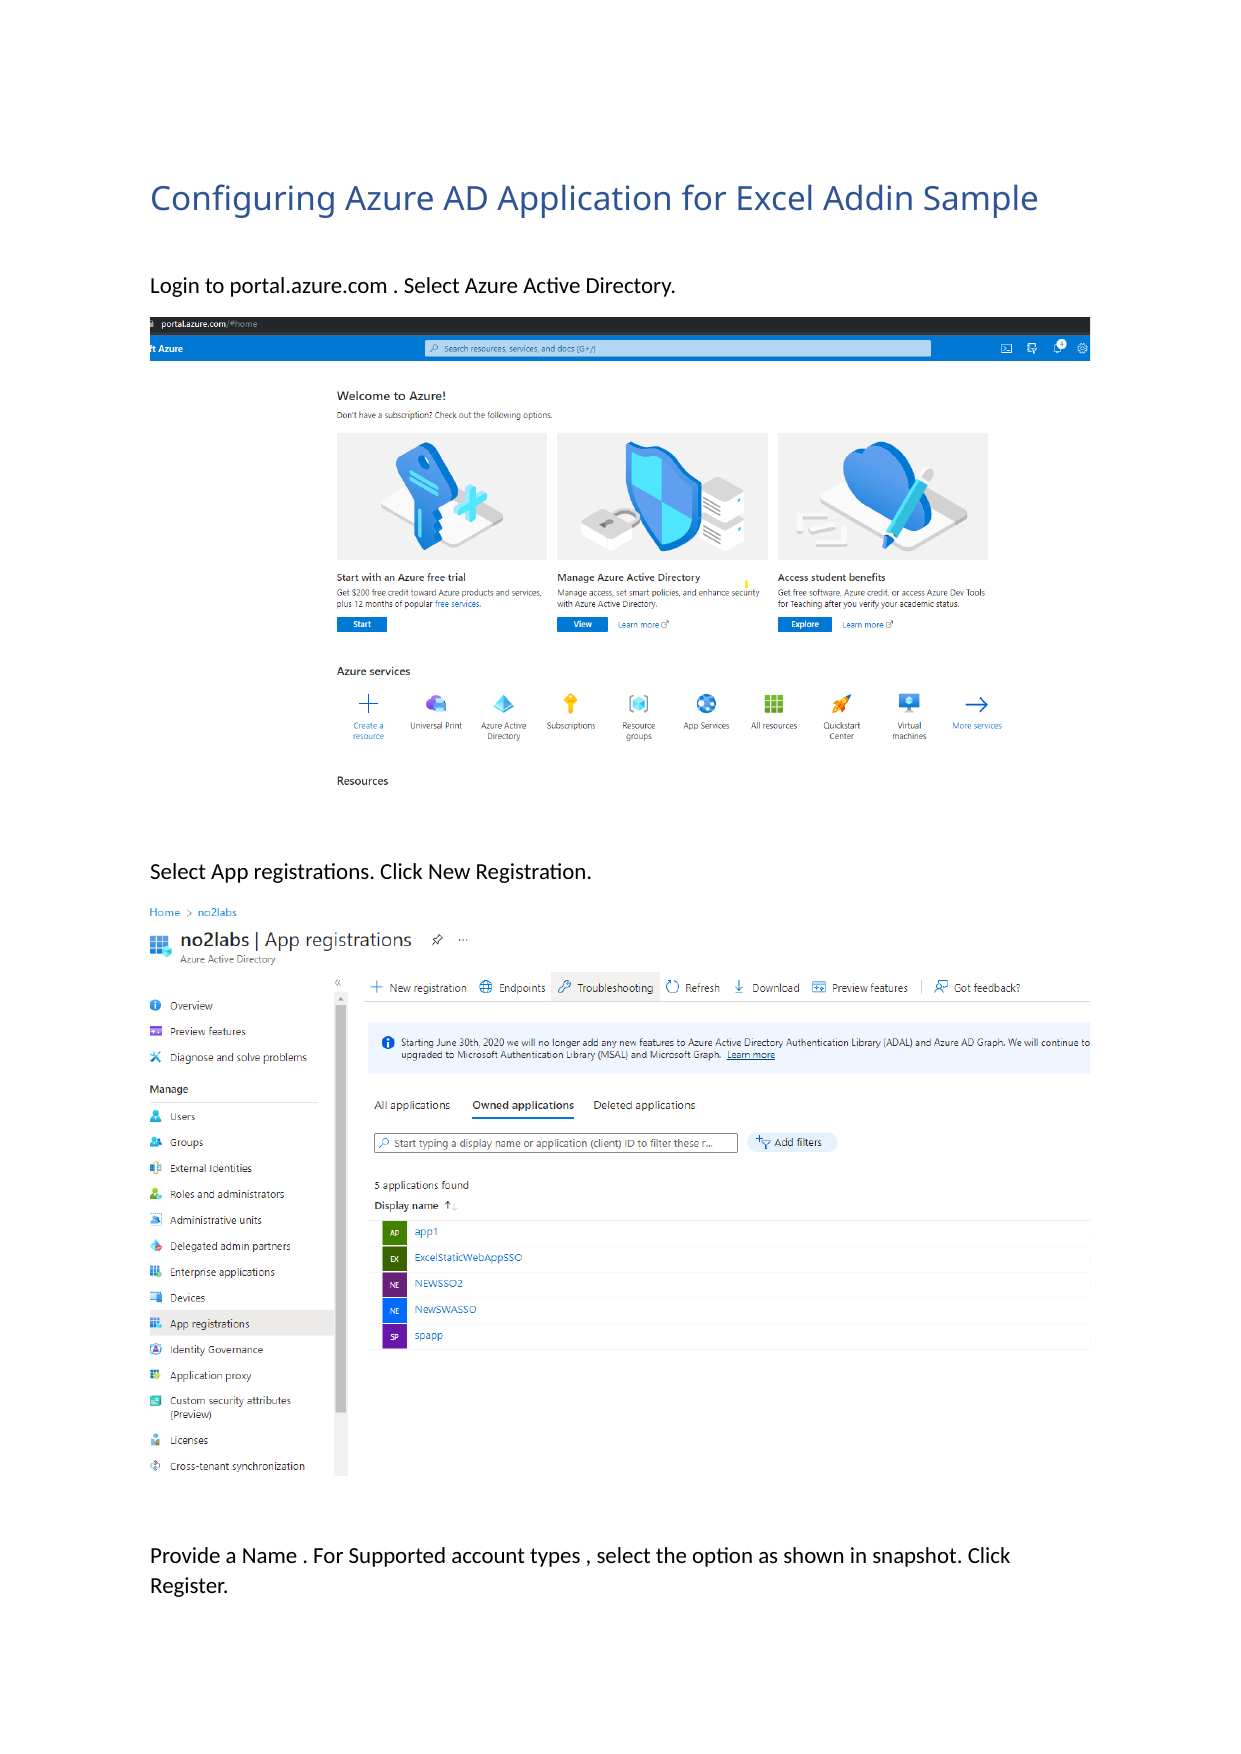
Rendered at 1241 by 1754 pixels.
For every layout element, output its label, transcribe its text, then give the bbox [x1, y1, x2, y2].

picture [150, 317, 1091, 792]
text Login to portal.azure.com . Select Azure Active Directory. [150, 271, 1090, 299]
picture [150, 903, 1091, 1476]
text Select App registrations. Click New Registration. [150, 857, 1090, 885]
text Provide a Name . For Supported account types , select the option as shown in snapshot. Click Register. [150, 1541, 1090, 1600]
subtitle Configuring Azure AD Application for Excel Addin Sample [150, 175, 1090, 220]
